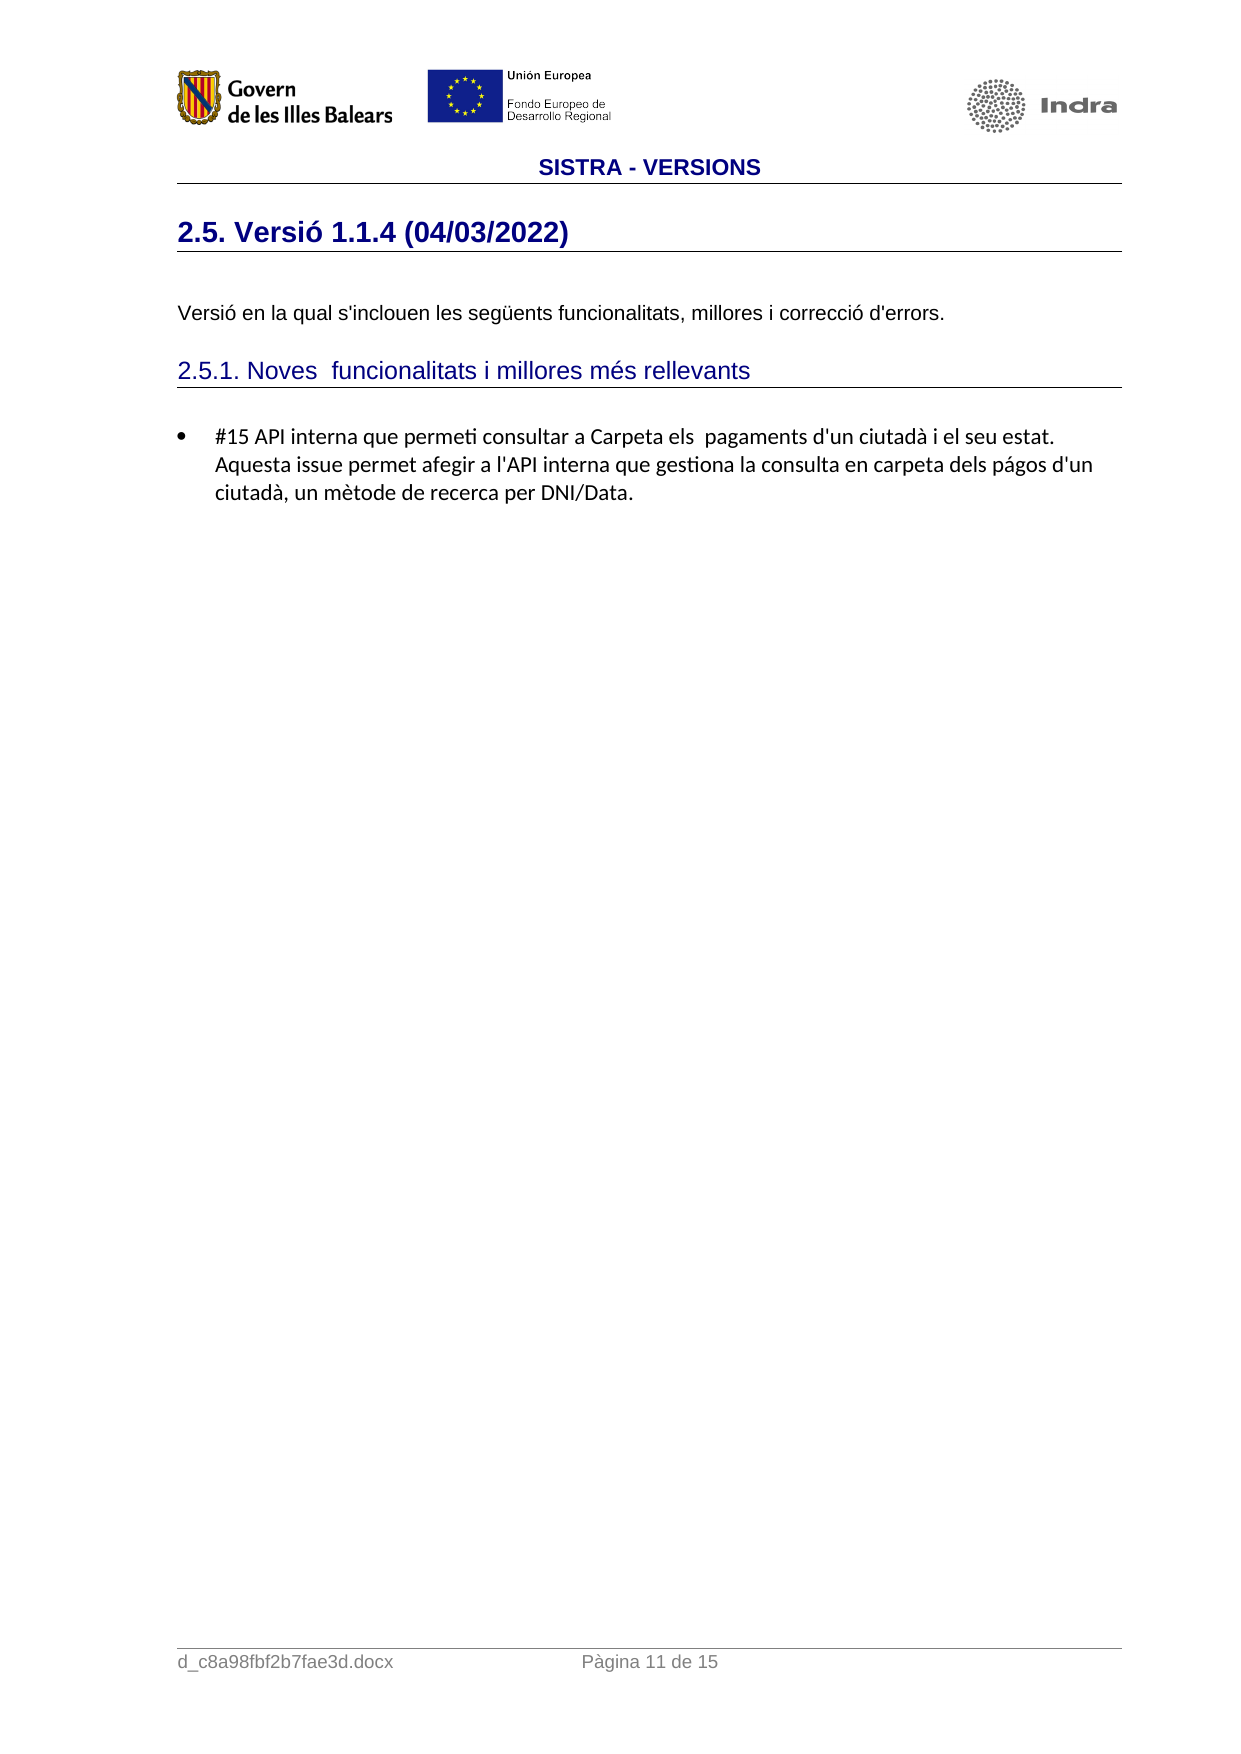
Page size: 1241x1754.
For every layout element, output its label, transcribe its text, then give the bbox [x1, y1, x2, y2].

picture [421, 67, 611, 125]
picture [176, 70, 393, 125]
list #15 API interna que permeti consultar a Carpeta els pagaments d'un ciutadà i el seu estat. [177, 422, 1122, 450]
subtitle Versió 1.1.4 (04/03/2022) [177, 215, 1122, 251]
list Aquesta issue permet afegir a l'API interna que gestiona la consulta en carpeta dels págos d'un ciutadà, un mètode de recerca per DNI/Data. [215, 450, 1122, 506]
text Versió en la qual s'inclouen les següents funcionalitats, millores i correcció d'errors. [177, 301, 1122, 324]
subtitle Noves funcionalitats i millores més rellevants [177, 356, 1122, 387]
